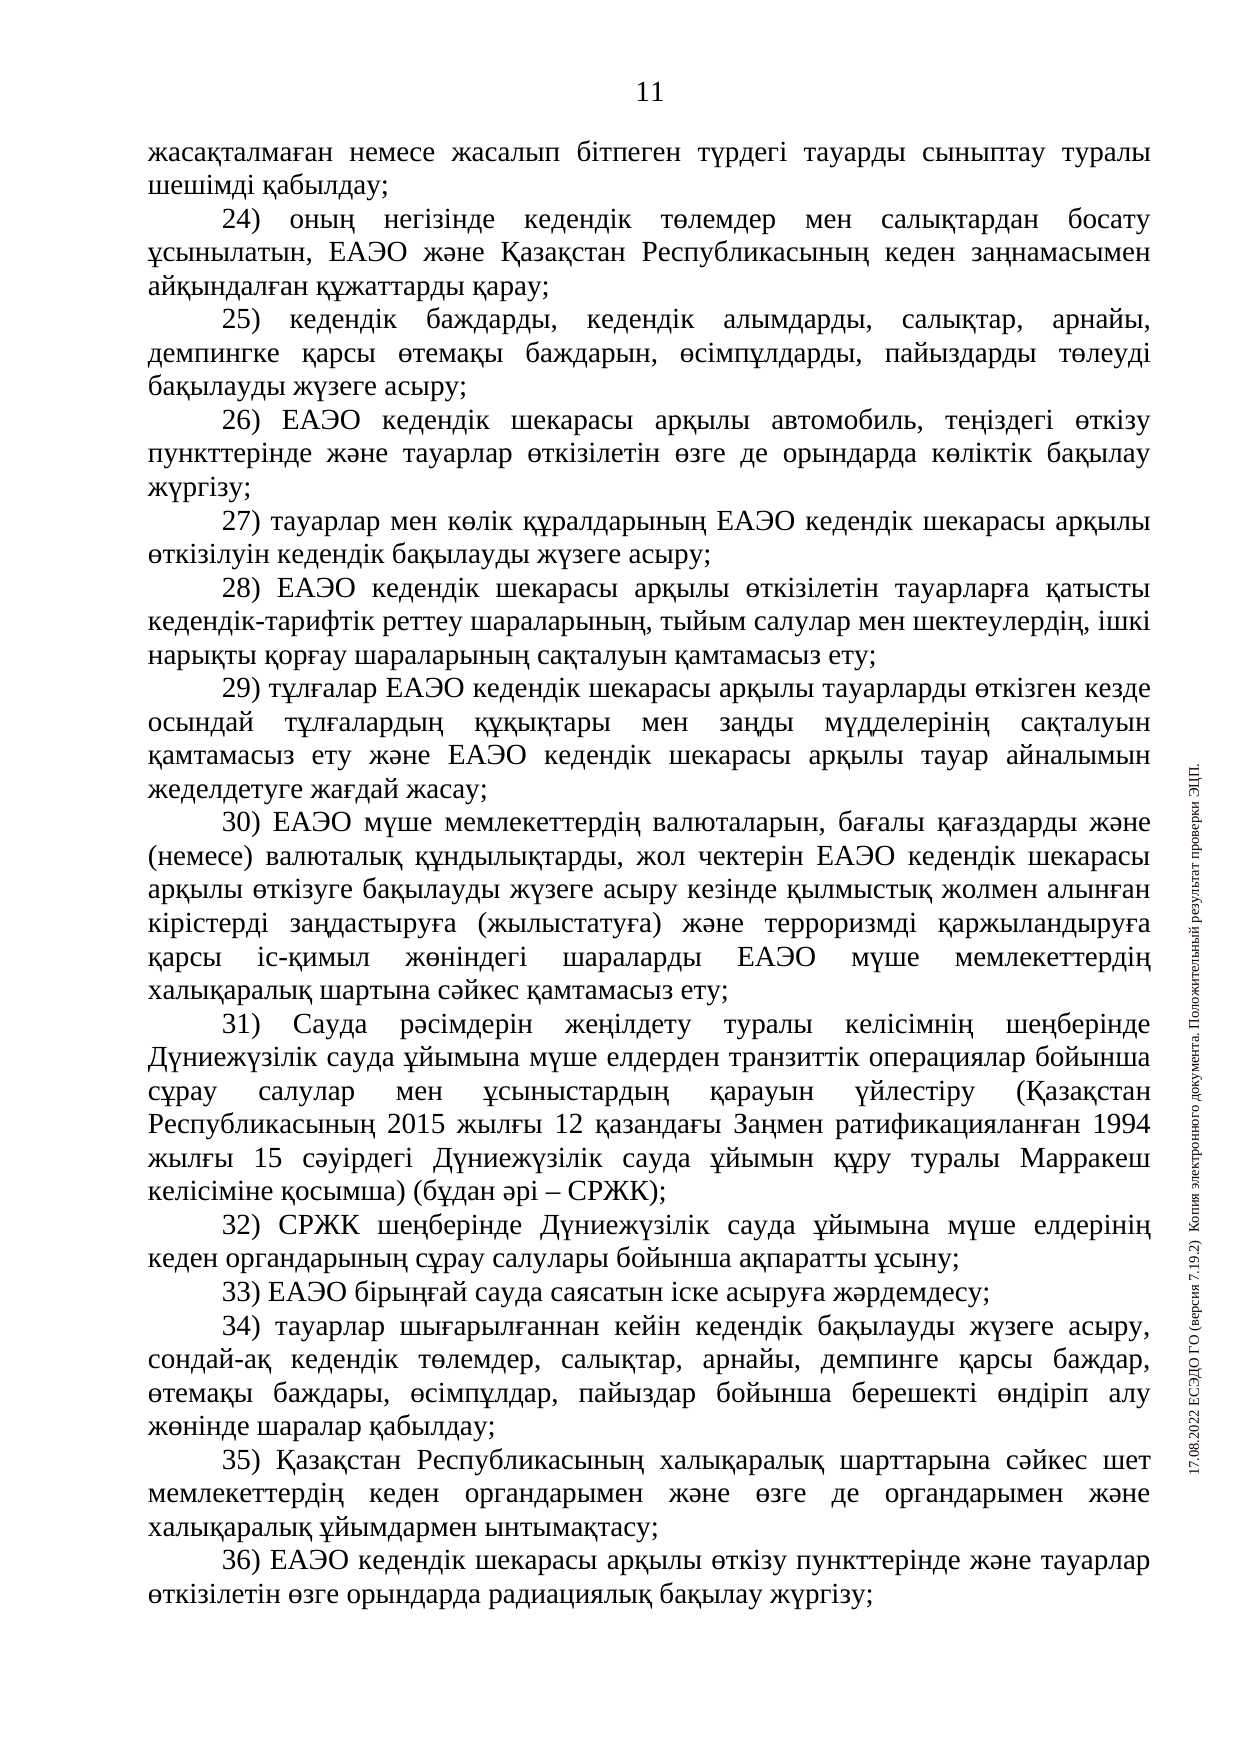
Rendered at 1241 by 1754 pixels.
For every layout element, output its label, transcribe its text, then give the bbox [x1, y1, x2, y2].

text 24) оның негізінде кедендік төлемдер мен салықтардан босату ұсынылатын, ЕАЭО және Қазақстан Республикасының кеден заңнамасымен айқындалған құжаттарды қарау; [148, 201, 1152, 301]
text 28) ЕАЭО кедендік шекарасы арқылы өткізілетін тауарларға қатысты кедендік-тарифтік реттеу шараларының, тыйым салулар мен шектеулердің, ішкі нарықты қорғау шараларының сақталуын қамтамасыз ету; [148, 570, 1152, 670]
text 34) тауарлар шығарылғаннан кейін кедендік бақылауды жүзеге асыру, сондай-ақ кедендік төлемдер, салықтар, арнайы, демпинге қарсы баждар, өтемақы баждары, өсімпұлдар, пайыздар бойынша берешекті өндіріп алу жөнінде шаралар қабылдау; [148, 1308, 1152, 1442]
text 25) кедендік баждарды, кедендік алымдарды, салықтар, арнайы, демпингке қарсы өтемақы баждарын, өсімпұлдарды, пайыздарды төлеуді бақылауды жүзеге асыру; [148, 301, 1152, 402]
text 27) тауарлар мен көлік құралдарының ЕАЭО кедендік шекарасы арқылы өткізілуін кедендік бақылауды жүзеге асыру; [148, 503, 1152, 570]
text 31) Сауда рәсімдерін жеңілдету туралы келісімнің шеңберінде Дүниежүзілік сауда ұйымына мүше елдерден транзиттік операциялар бойынша сұрау салулар мен ұсыныстардың қарауын үйлестіру (Қазақстан Республикасының 2015 жылғы 12 қазандағы Заңмен ратификацияланған 1994 жылғы 15 сәуірдегі Дүниежүзілік сауда ұйымын құру туралы Марракеш келісіміне қосымша) (бұдан әрі – СРЖК); [148, 1006, 1152, 1207]
text 26) ЕАЭО кедендік шекарасы арқылы автомобиль, теңіздегі өткізу пункттерінде және тауарлар өткізілетін өзге де орындарда көліктік бақылау жүргізу; [148, 402, 1152, 503]
text 29) тұлғалар ЕАЭО кедендік шекарасы арқылы тауарларды өткізген кезде осындай тұлғалардың құқықтары мен заңды мүдделерінің сақталуын қамтамасыз ету және ЕАЭО кедендік шекарасы арқылы тауар айналымын жеделдетуге жағдай жасау; [148, 670, 1152, 804]
text 35) Қазақстан Республикасының халықаралық шарттарына сәйкес шет мемлекеттердің кеден органдарымен және өзге де органдарымен және халықаралық ұйымдармен ынтымақтасу; [148, 1442, 1152, 1542]
text 36) ЕАЭО кедендік шекарасы арқылы өткізу пункттерінде және тауарлар өткізілетін өзге орындарда радиациялық бақылау жүргізу; [148, 1542, 1152, 1609]
text 32) СРЖК шеңберінде Дүниежүзілік сауда ұйымына мүше елдерінің кеден органдарының сұрау салулары бойынша ақпаратты ұсыну; [148, 1207, 1152, 1274]
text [148, 134, 1152, 201]
text 33) ЕАЭО бірыңғай сауда саясатын іске асыруға жәрдемдесу; [148, 1274, 1152, 1308]
text 30) ЕАЭО мүше мемлекеттердің валюталарын, бағалы қағаздарды және (немесе) валюталық құндылықтарды, жол чектерін ЕАЭО кедендік шекарасы арқылы өткізуге бақылауды жүзеге асыру кезінде қылмыстық жолмен алынған кірістерді заңдастыруға (жылыстатуға) және терроризмді қаржыландыруға қарсы іс-қимыл жөніндегі шараларды ЕАЭО мүше мемлекеттердің халықаралық шартына сәйкес қамтамасыз ету; [148, 804, 1152, 1006]
